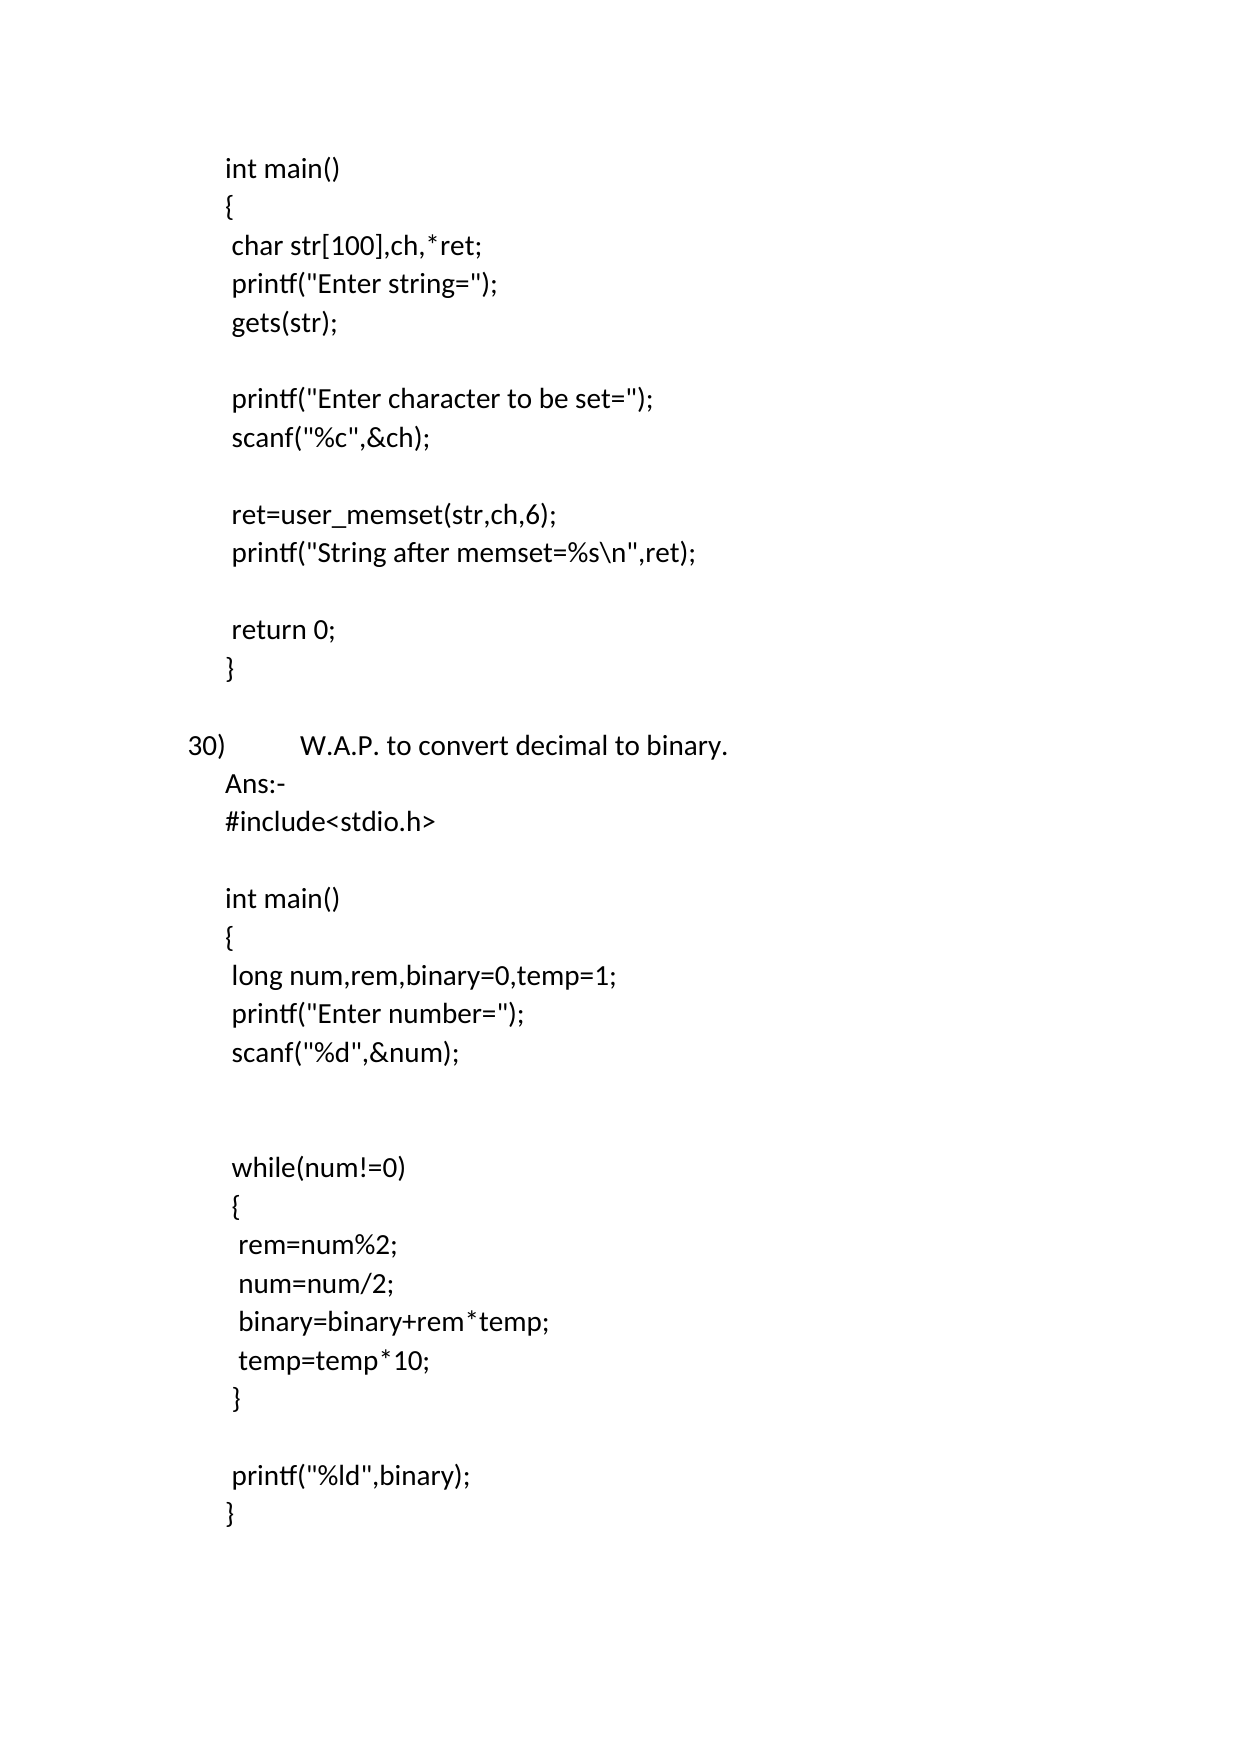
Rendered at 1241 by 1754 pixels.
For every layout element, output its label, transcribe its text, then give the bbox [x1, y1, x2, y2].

list int main() [225, 880, 1090, 916]
list long num,rem,binary=0,temp=1; [225, 957, 1090, 993]
list temp=temp*10; [225, 1342, 1090, 1377]
list { [225, 188, 1090, 224]
list gets(str); [225, 304, 1090, 339]
list { [225, 1188, 1090, 1223]
list char str[100],ch,*ret; [225, 227, 1090, 262]
list printf("%ld",binary); [225, 1457, 1090, 1492]
list printf("Enter number="); [225, 996, 1090, 1031]
list num=num/2; [225, 1265, 1090, 1300]
list scanf("%c",&ch); [225, 419, 1090, 455]
list } [225, 1495, 1090, 1531]
list return 0; [225, 611, 1090, 647]
list printf("String after memset=%s\n",ret); [225, 534, 1090, 570]
list printf("Enter character to be set="); [225, 381, 1090, 416]
list { [225, 919, 1090, 954]
list binary=binary+rem*temp; [225, 1303, 1090, 1339]
list Ans:- [225, 765, 1090, 801]
list scanf("%d",&num); [225, 1034, 1090, 1070]
list #include<stdio.h> [225, 803, 1090, 839]
list printf("Enter string="); [225, 265, 1090, 301]
list } [225, 650, 1090, 685]
list int main() [225, 150, 1090, 186]
list } [225, 1380, 1090, 1416]
list while(num!=0) [225, 1149, 1090, 1185]
list ret=user_memset(str,ch,6); [225, 496, 1090, 532]
list rem=num%2; [225, 1226, 1090, 1262]
list W.A.P. to convert decimal to binary. [187, 727, 1090, 762]
